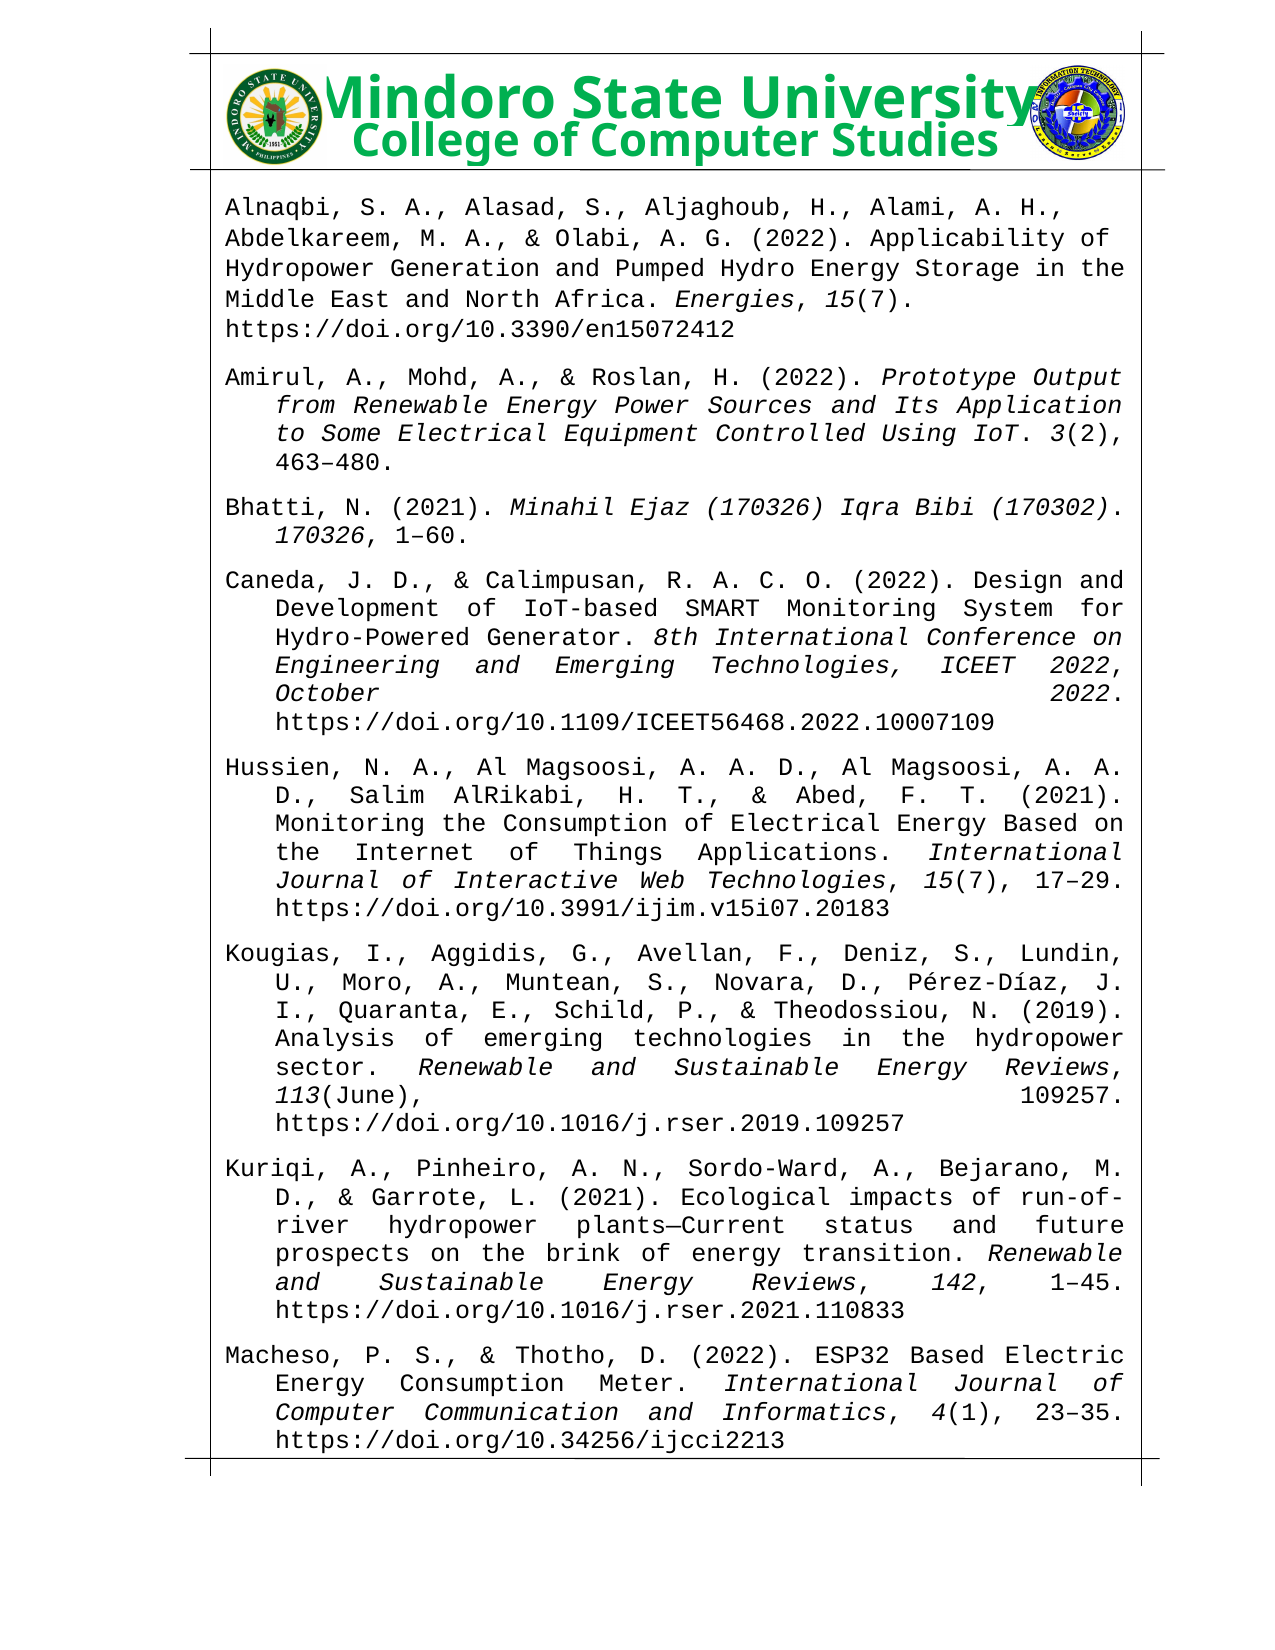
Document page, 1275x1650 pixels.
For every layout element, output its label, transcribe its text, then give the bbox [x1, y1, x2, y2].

text Hussien, N. A., Al Magsoosi, A. A. D., Al Magsoosi, A. A. D., Salim AlRikabi, H. T., & Abed, F. T. (2021). Monitoring the Consumption of Electrical Energy Based on the Internet of Things Applications. International Journal of Interactive Web Technologies, 15(7), 17–29. https://doi.org/10.3991/ijim.v15i07.20183 [225, 754, 1125, 924]
text Amirul, A., Mohd, A., & Roslan, H. (2022). Prototype Output from Renewable Energy Power Sources and Its Application to Some Electrical Equipment Controlled Using IoT. 3(2), 463–480. [225, 364, 1125, 478]
picture [222, 64, 327, 169]
text Caneda, J. D., & Calimpusan, R. A. C. O. (2022). Design and Development of IoT-based SMART Monitoring System for Hydro-Powered Generator. 8th International Conference on Engineering and Emerging Technologies, ICEET 2022, October 2022. https://doi.org/10.1109/ICEET56468.2022.10007109 [225, 568, 1125, 738]
text Alnaqbi, S. A., Alasad, S., Aljaghoub, H., Alami, A. H., Abdelkareem, M. A., & Olabi, A. G. (2022). Applicability of Hydropower Generation and Pumped Hydro Energy Storage in the Middle East and North Africa. Energies, 15(7). https://doi.org/10.3390/en15072412 [225, 195, 1125, 345]
picture [1029, 65, 1125, 161]
text Bhatti, N. (2021). Minahil Ejaz (170326) Iqra Bibi (170302). 170326, 1–60. [225, 494, 1125, 551]
text Kougias, I., Aggidis, G., Avellan, F., Deniz, S., Lundin, U., Moro, A., Muntean, S., Novara, D., Pérez-Díaz, J. I., Quaranta, E., Schild, P., & Theodossiou, N. (2019). Analysis of emerging technologies in the hydropower sector. Renewable and Sustainable Energy Reviews, 113(June), 109257. https://doi.org/10.1016/j.rser.2019.109257 [225, 941, 1125, 1139]
text Macheso, P. S., & Thotho, D. (2022). ESP32 Based Electric Energy Consumption Meter. International Journal of Computer Communication and Informatics, 4(1), 23–35. https://doi.org/10.34256/ijcci2213 [225, 1343, 1125, 1456]
text Kuriqi, A., Pinheiro, A. N., Sordo-Ward, A., Bejarano, M. D., & Garrote, L. (2021). Ecological impacts of run-of-river hydropower plants—Current status and future prospects on the brink of energy transition. Renewable and Sustainable Energy Reviews, 142, 1–45. https://doi.org/10.1016/j.rser.2021.110833 [225, 1156, 1125, 1326]
